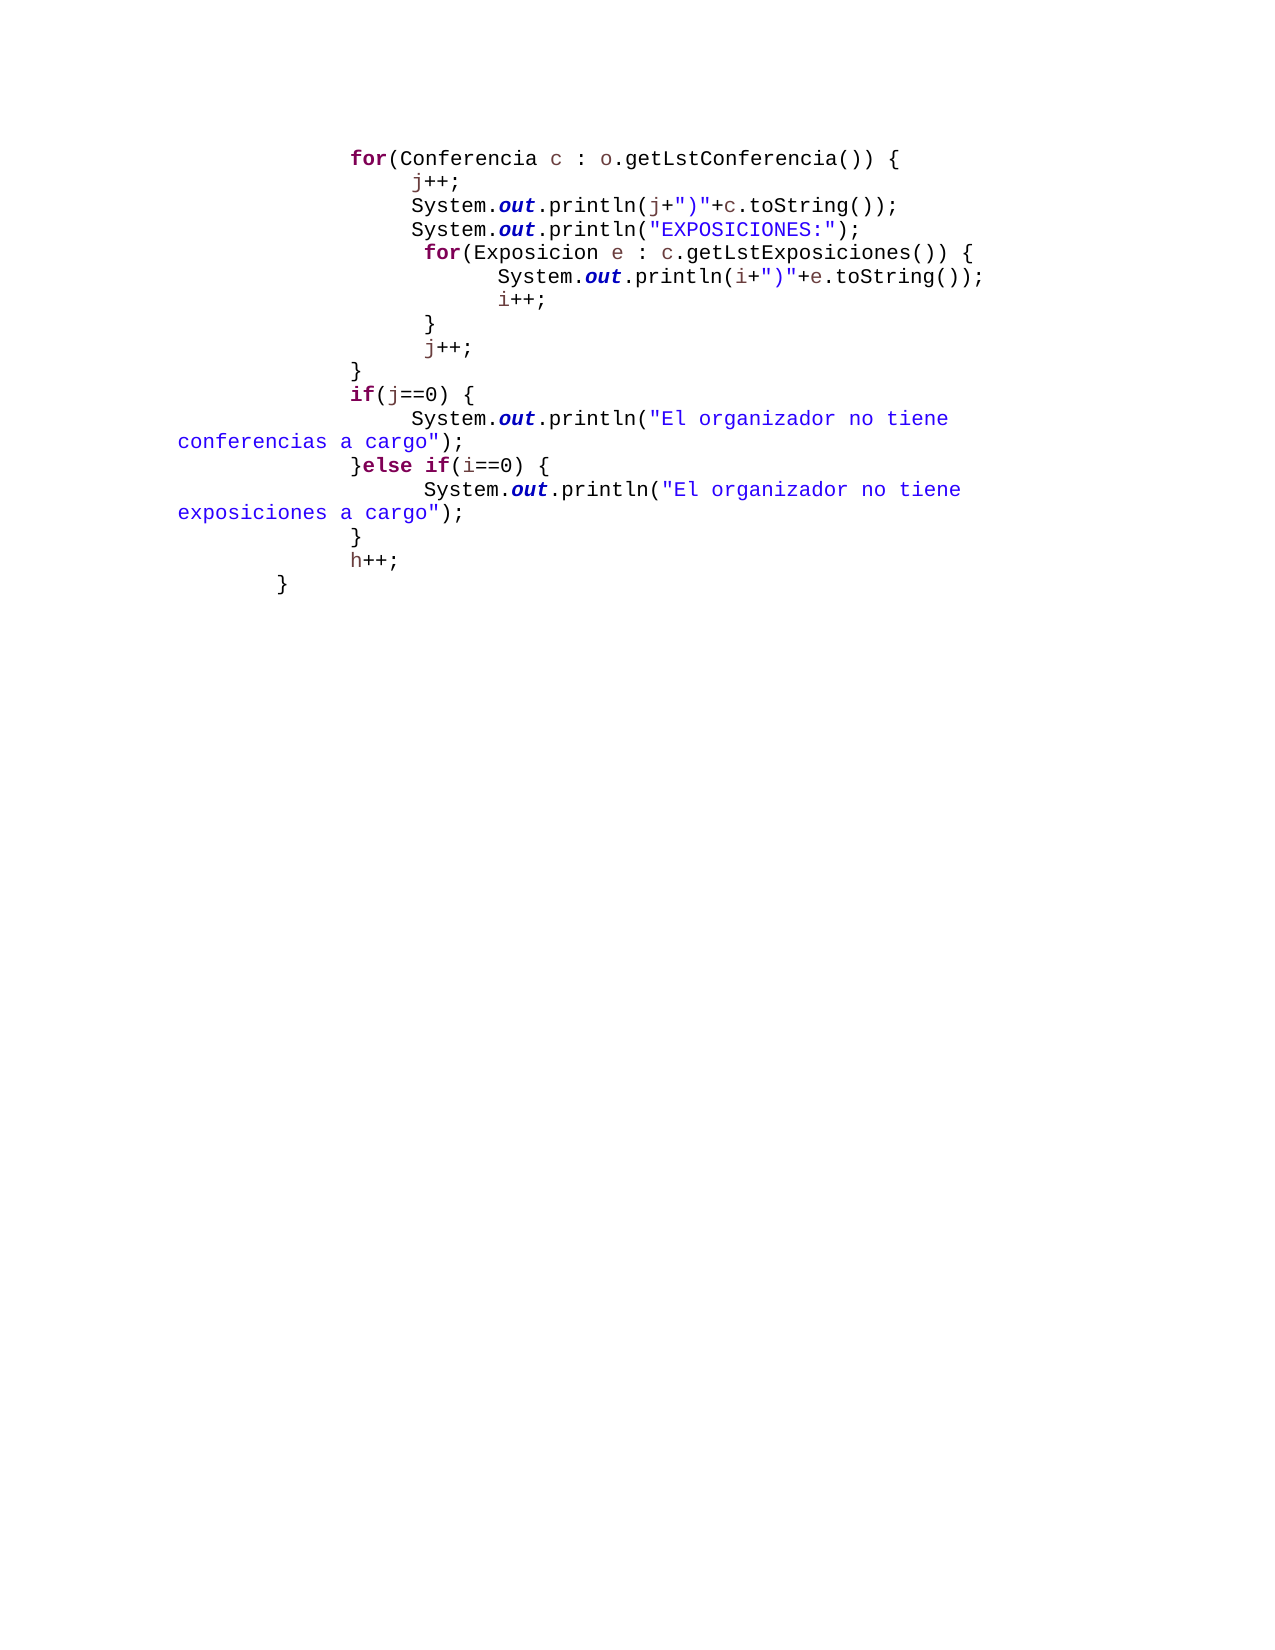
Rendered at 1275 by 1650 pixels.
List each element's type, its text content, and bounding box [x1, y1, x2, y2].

text } [177, 313, 1098, 337]
text System.out.println(i+")"+e.toString()); [177, 266, 1098, 289]
text j++; [177, 171, 1098, 195]
text i++; [177, 289, 1098, 313]
text System.out.println("El organizador no tiene conferencias a cargo"); [177, 408, 1098, 455]
text } [177, 573, 1098, 597]
text } [177, 360, 1098, 384]
text if(j==0) { [177, 384, 1098, 408]
text } [177, 526, 1098, 549]
text }else if(i==0) { [177, 455, 1098, 479]
text for(Conferencia c : o.getLstConferencia()) { [177, 148, 1098, 171]
text System.out.println(j+")"+c.toString()); [177, 195, 1098, 218]
text j++; [177, 337, 1098, 360]
text System.out.println("EXPOSICIONES:"); [177, 218, 1098, 242]
text h++; [177, 549, 1098, 573]
text System.out.println("El organizador no tiene exposiciones a cargo"); [177, 479, 1098, 526]
text for(Exposicion e : c.getLstExposiciones()) { [177, 242, 1098, 266]
